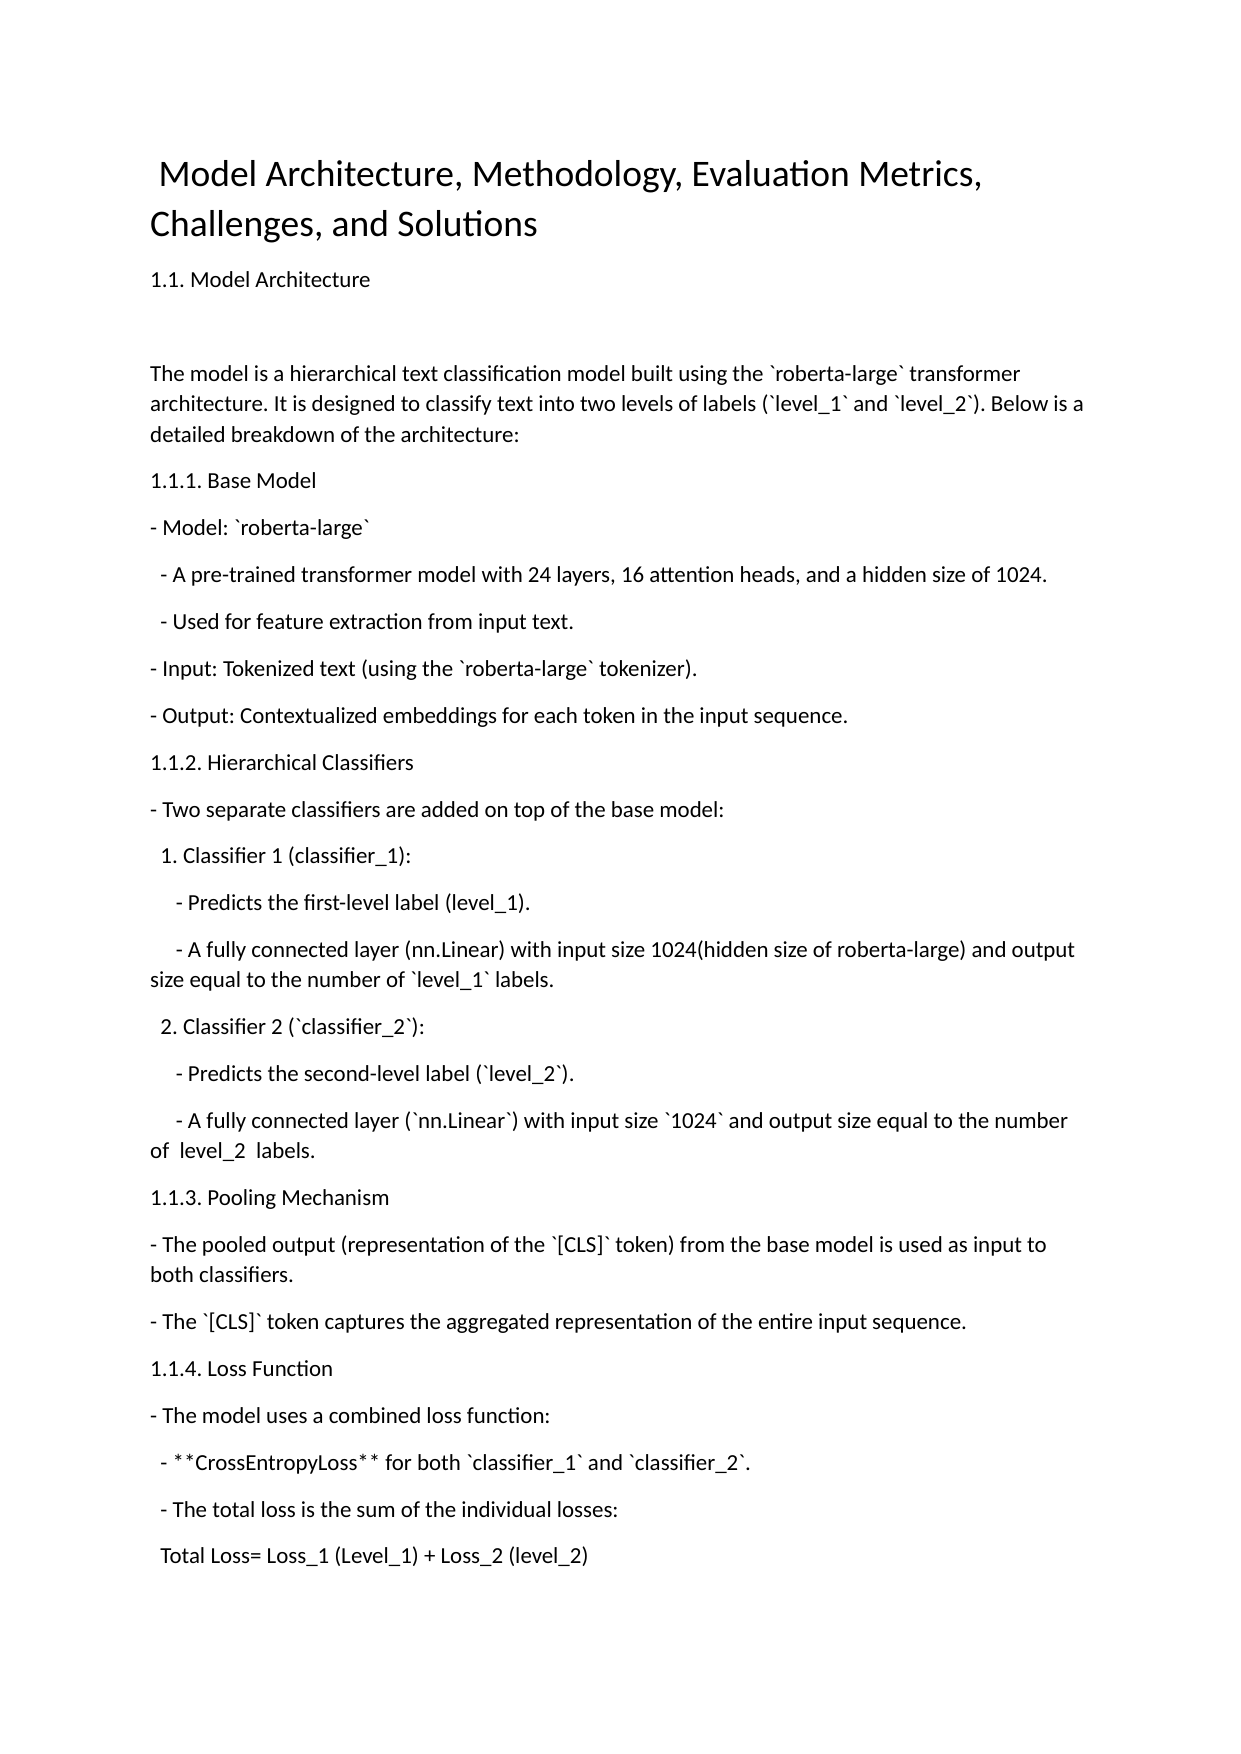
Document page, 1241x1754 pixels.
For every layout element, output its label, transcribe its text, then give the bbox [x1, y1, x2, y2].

text - Predicts the second-level label (`level_2`). [150, 1059, 1090, 1087]
text - A fully connected layer (`nn.Linear`) with input size `1024` and output size equal to the number of level_2 labels. [150, 1106, 1090, 1164]
text - A fully connected layer (nn.Linear) with input size 1024(hidden size of roberta-large) and output size equal to the number of `level_1` labels. [150, 935, 1090, 994]
text 1.1.2. Hierarchical Classifiers [150, 748, 1090, 776]
text Model Architecture, Methodology, Evaluation Metrics, Challenges, and Solutions [150, 150, 1090, 245]
text - Input: Tokenized text (using the `roberta-large` tokenizer). [150, 654, 1090, 682]
text - The total loss is the sum of the individual losses: [150, 1495, 1090, 1523]
text - Model: `roberta-large` [150, 513, 1090, 542]
text 1.1. Model Architecture [150, 266, 1090, 294]
text - The model uses a combined loss function: [150, 1401, 1090, 1429]
text - Used for feature extraction from input text. [150, 607, 1090, 635]
text 1.1.3. Pooling Mechanism [150, 1183, 1090, 1211]
text 2. Classifier 2 (`classifier_2`): [150, 1012, 1090, 1041]
text The model is a hierarchical text classification model built using the `roberta-large` transformer architecture. It is designed to classify text into two levels of labels (`level_1` and `level_2`). Below is a detailed breakdown of the architecture: [150, 359, 1090, 448]
text - Two separate classifiers are added on top of the base model: [150, 795, 1090, 823]
text - Predicts the first-level label (level_1). [150, 888, 1090, 917]
text 1.1.4. Loss Function [150, 1354, 1090, 1382]
text - The pooled output (representation of the `[CLS]` token) from the base model is used as input to both classifiers. [150, 1230, 1090, 1288]
text 1. Classifier 1 (classifier_1): [150, 842, 1090, 870]
text 1.1.1. Base Model [150, 467, 1090, 495]
text - Output: Contextualized embeddings for each token in the input sequence. [150, 701, 1090, 729]
text - **CrossEntropyLoss** for both `classifier_1` and `classifier_2`. [150, 1448, 1090, 1476]
text Total Loss= Loss_1 (Level_1) + Loss_2 (level_2) [150, 1542, 1090, 1570]
text - The `[CLS]` token captures the aggregated representation of the entire input sequence. [150, 1307, 1090, 1335]
text - A pre-trained transformer model with 24 layers, 16 attention heads, and a hidden size of 1024. [150, 560, 1090, 588]
